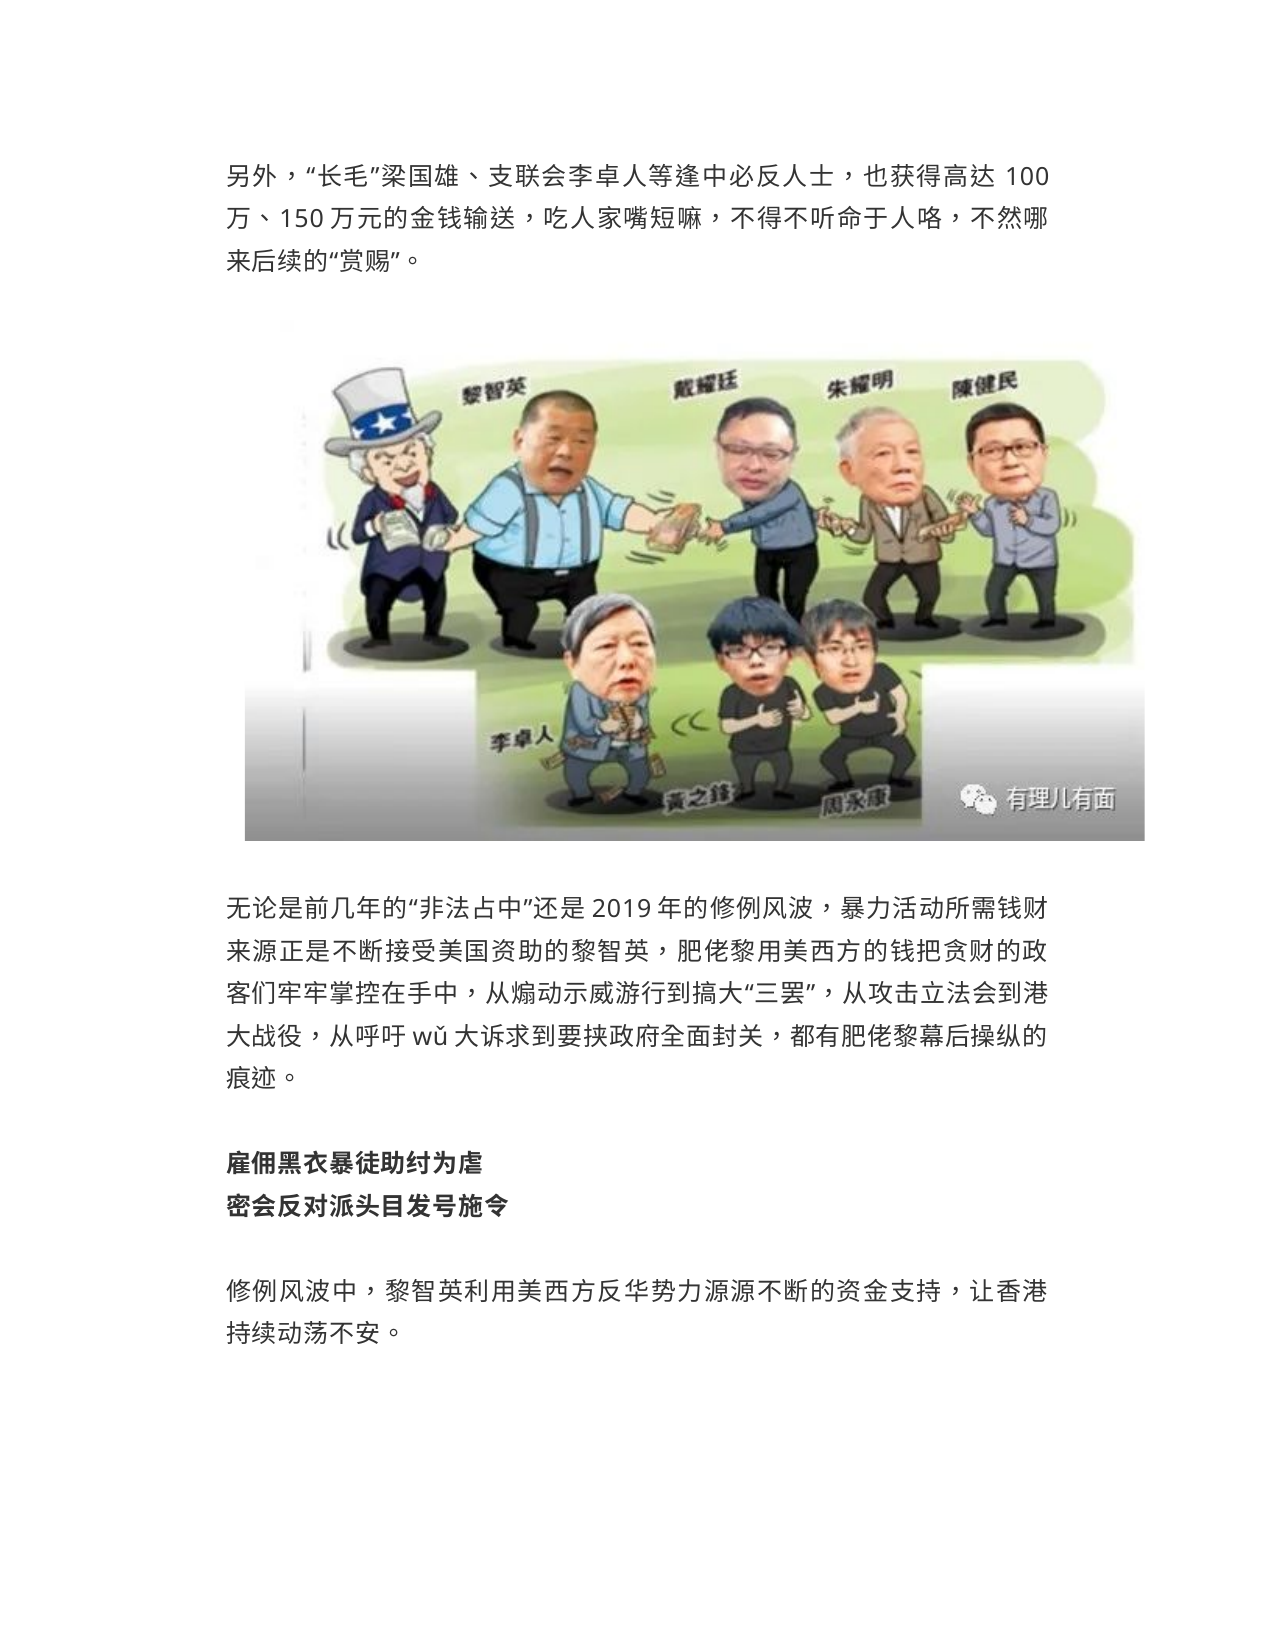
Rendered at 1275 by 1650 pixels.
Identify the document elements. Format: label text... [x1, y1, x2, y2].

text 无论是前几年的“非法占中”还是2019年的修例风波，暴力活动所需钱财来源正是不断接受美国资助的黎智英，肥佬黎用美西方的钱把贪财的政客们牢牢掌控在手中，从煽动示威游行到搞大“三罢”，从攻击立法会到港大战役，从呼吁wǔ大诉求到要挟政府全面封关，都有肥佬黎幕后操纵的痕迹。 [213, 883, 1062, 1095]
text 修例风波中，黎智英利用美西方反华势力源源不断的资金支持，让香港持续动荡不安。 [213, 1265, 1062, 1350]
text 雇佣黑衣暴徒助纣为虐 [213, 1138, 1062, 1180]
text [213, 150, 1062, 277]
text 密会反对派头目发号施令 [213, 1180, 1062, 1223]
picture [244, 320, 1145, 841]
